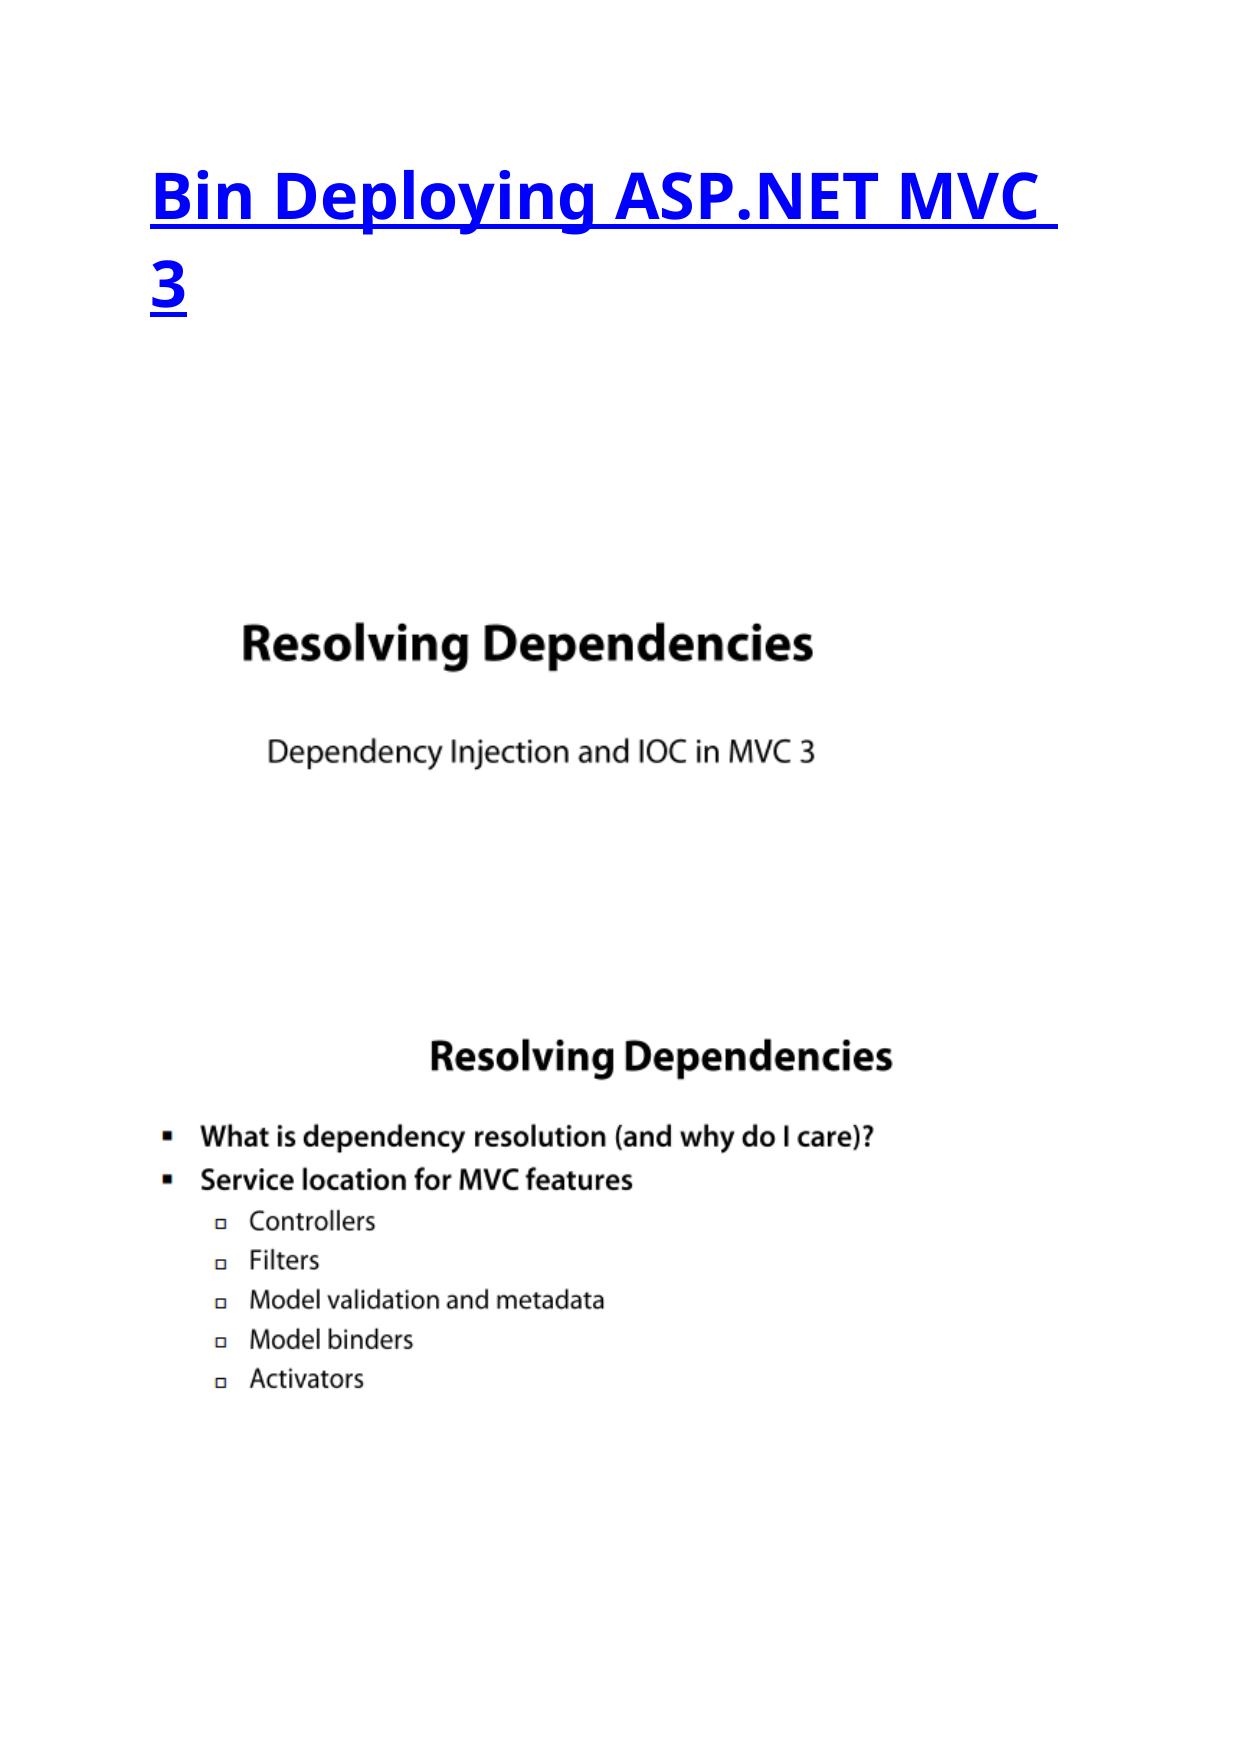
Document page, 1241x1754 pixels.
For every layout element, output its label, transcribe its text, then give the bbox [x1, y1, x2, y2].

picture [150, 538, 866, 868]
subtitle Bin Deploying ASP.NET MVC 3 [150, 150, 1090, 326]
picture [150, 998, 1089, 1485]
